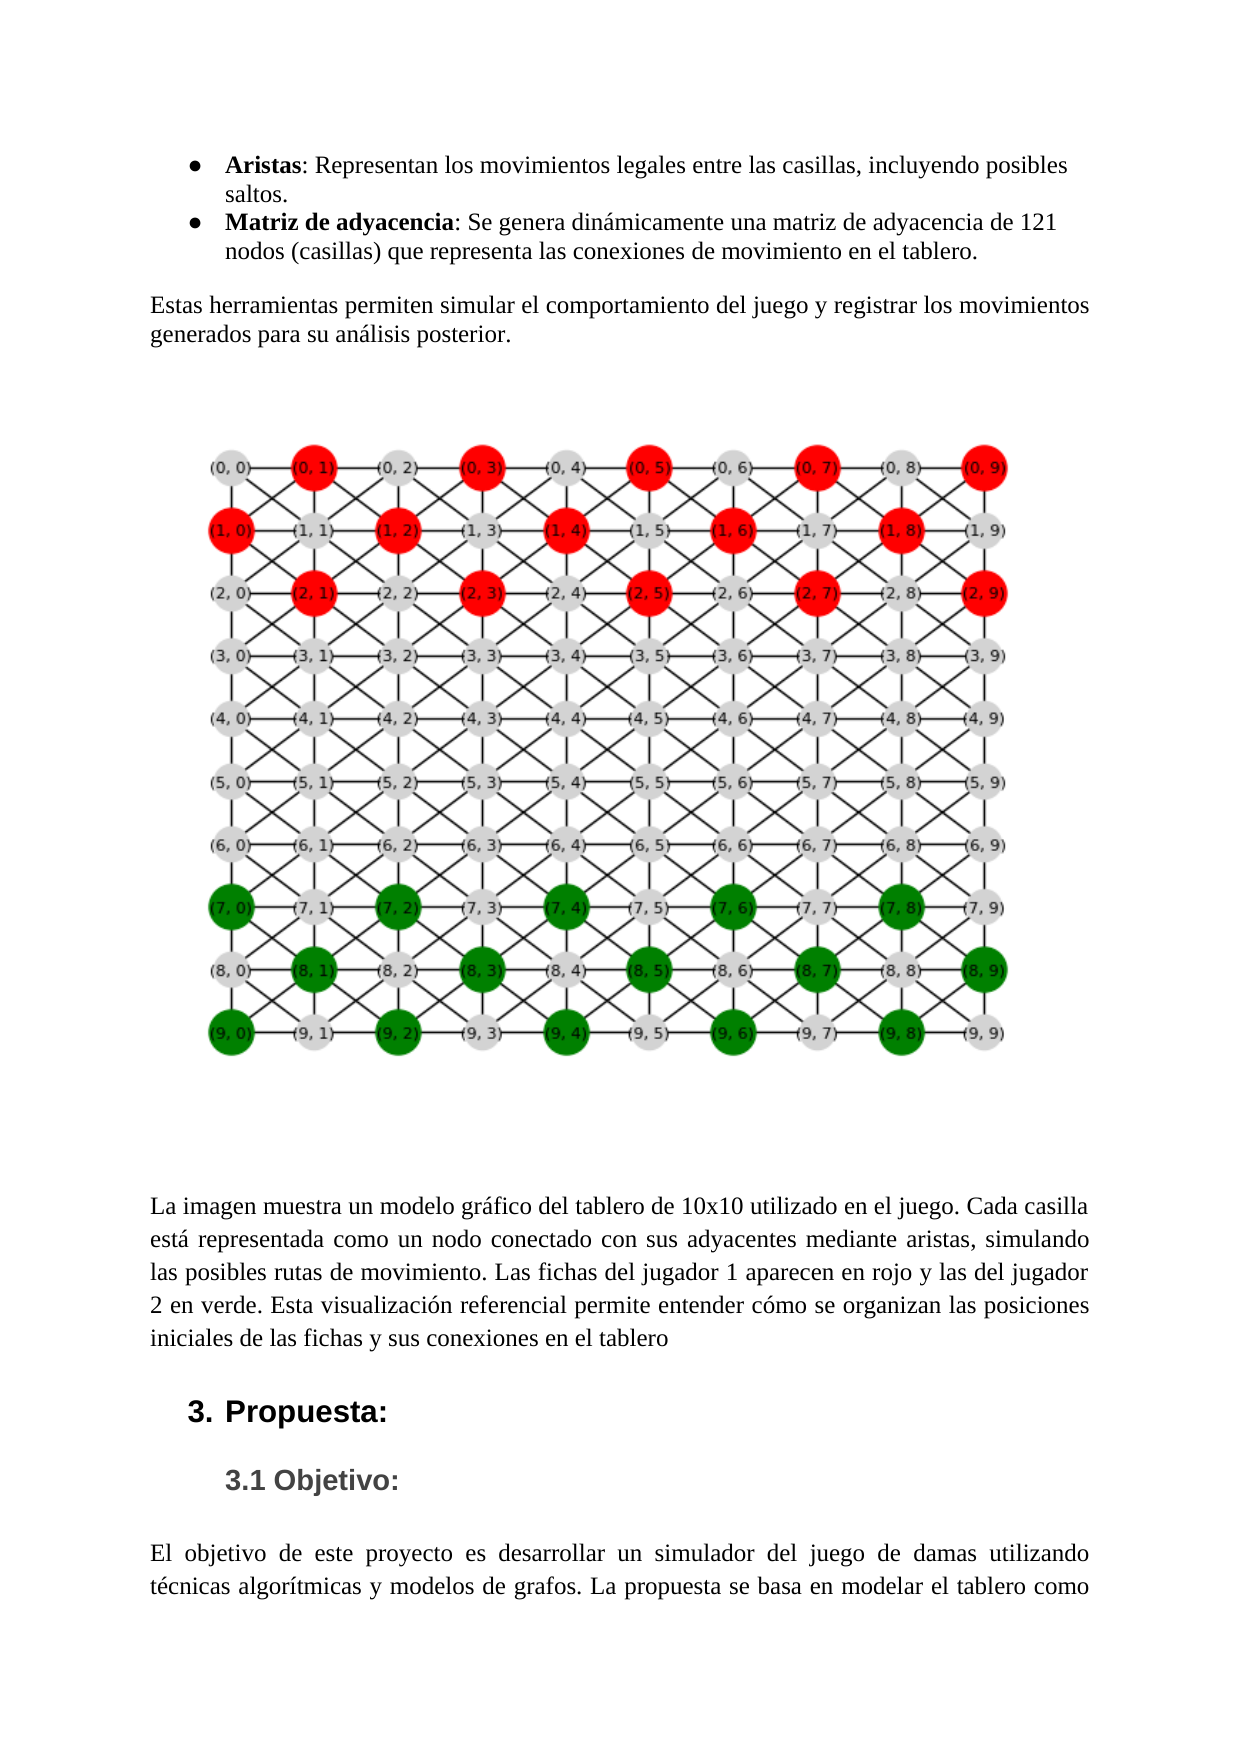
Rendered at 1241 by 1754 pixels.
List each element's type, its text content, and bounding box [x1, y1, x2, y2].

list Matriz de adyacencia: Se genera dinámicamente una matriz de adyacencia de 121 nodos (casillas) que representa las conexiones de movimiento en el tablero. [187, 207, 1090, 265]
list Aristas: Representan los movimientos legales entre las casillas, incluyendo posibles saltos. [187, 150, 1090, 207]
picture [137, 395, 1078, 1106]
text Estas herramientas permiten simular el comportamiento del juego y registrar los movimientos generados para su análisis posterior. [150, 290, 1090, 347]
text La imagen muestra un modelo gráfico del tablero de 10x10 utilizado en el juego. Cada casilla está representada como un nodo conectado con sus adyacentes mediante aristas, simulando las posibles rutas de movimiento. Las fichas del jugador 1 aparecen en rojo y las del jugador 2 en verde. Esta visualización referencial permite entender cómo se organizan las posiciones iniciales de las fichas y sus conexiones en el tablero [150, 1191, 1090, 1352]
subtitle 3.1 Objetivo: [225, 1463, 1090, 1496]
subtitle Propuesta: [187, 1393, 1090, 1429]
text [150, 1538, 1090, 1599]
